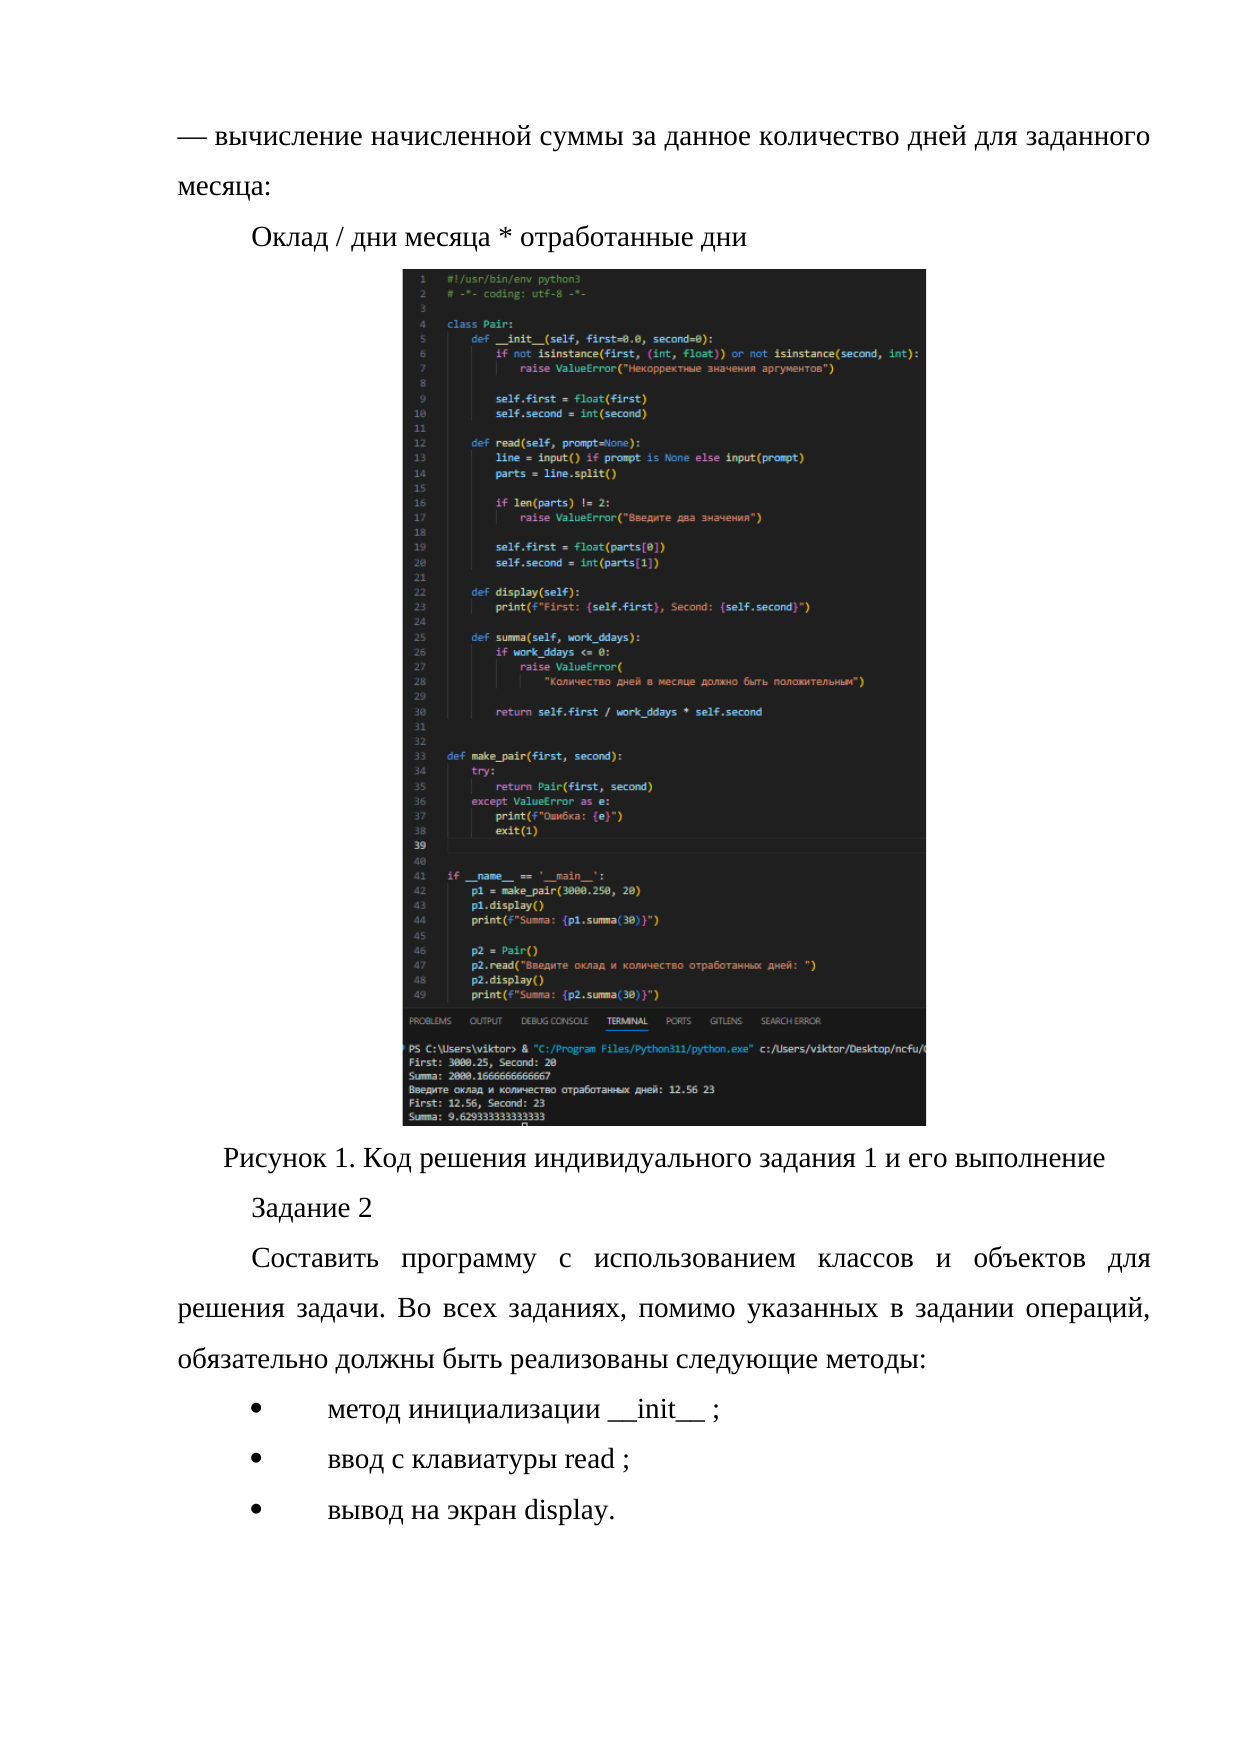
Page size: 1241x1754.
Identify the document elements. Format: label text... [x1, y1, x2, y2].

list метод инициализации __init__ ; [177, 1391, 1152, 1425]
list ввод с клавиатуры read ; [177, 1442, 1152, 1475]
picture [402, 269, 927, 1126]
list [177, 118, 1152, 202]
list Задание 2 [177, 1190, 1152, 1223]
list вывод на экран display. [177, 1492, 1152, 1526]
list Рисунок 1. Код решения индивидуального задания 1 и его выполнение [177, 1140, 1152, 1173]
list Оклад / дни месяца * отработанные дни [177, 219, 1152, 252]
list Составить программу с использованием классов и объектов для решения задачи. Во всех заданиях, помимо указанных в задании операций, обязательно должны быть реализованы следующие методы: [177, 1240, 1152, 1374]
